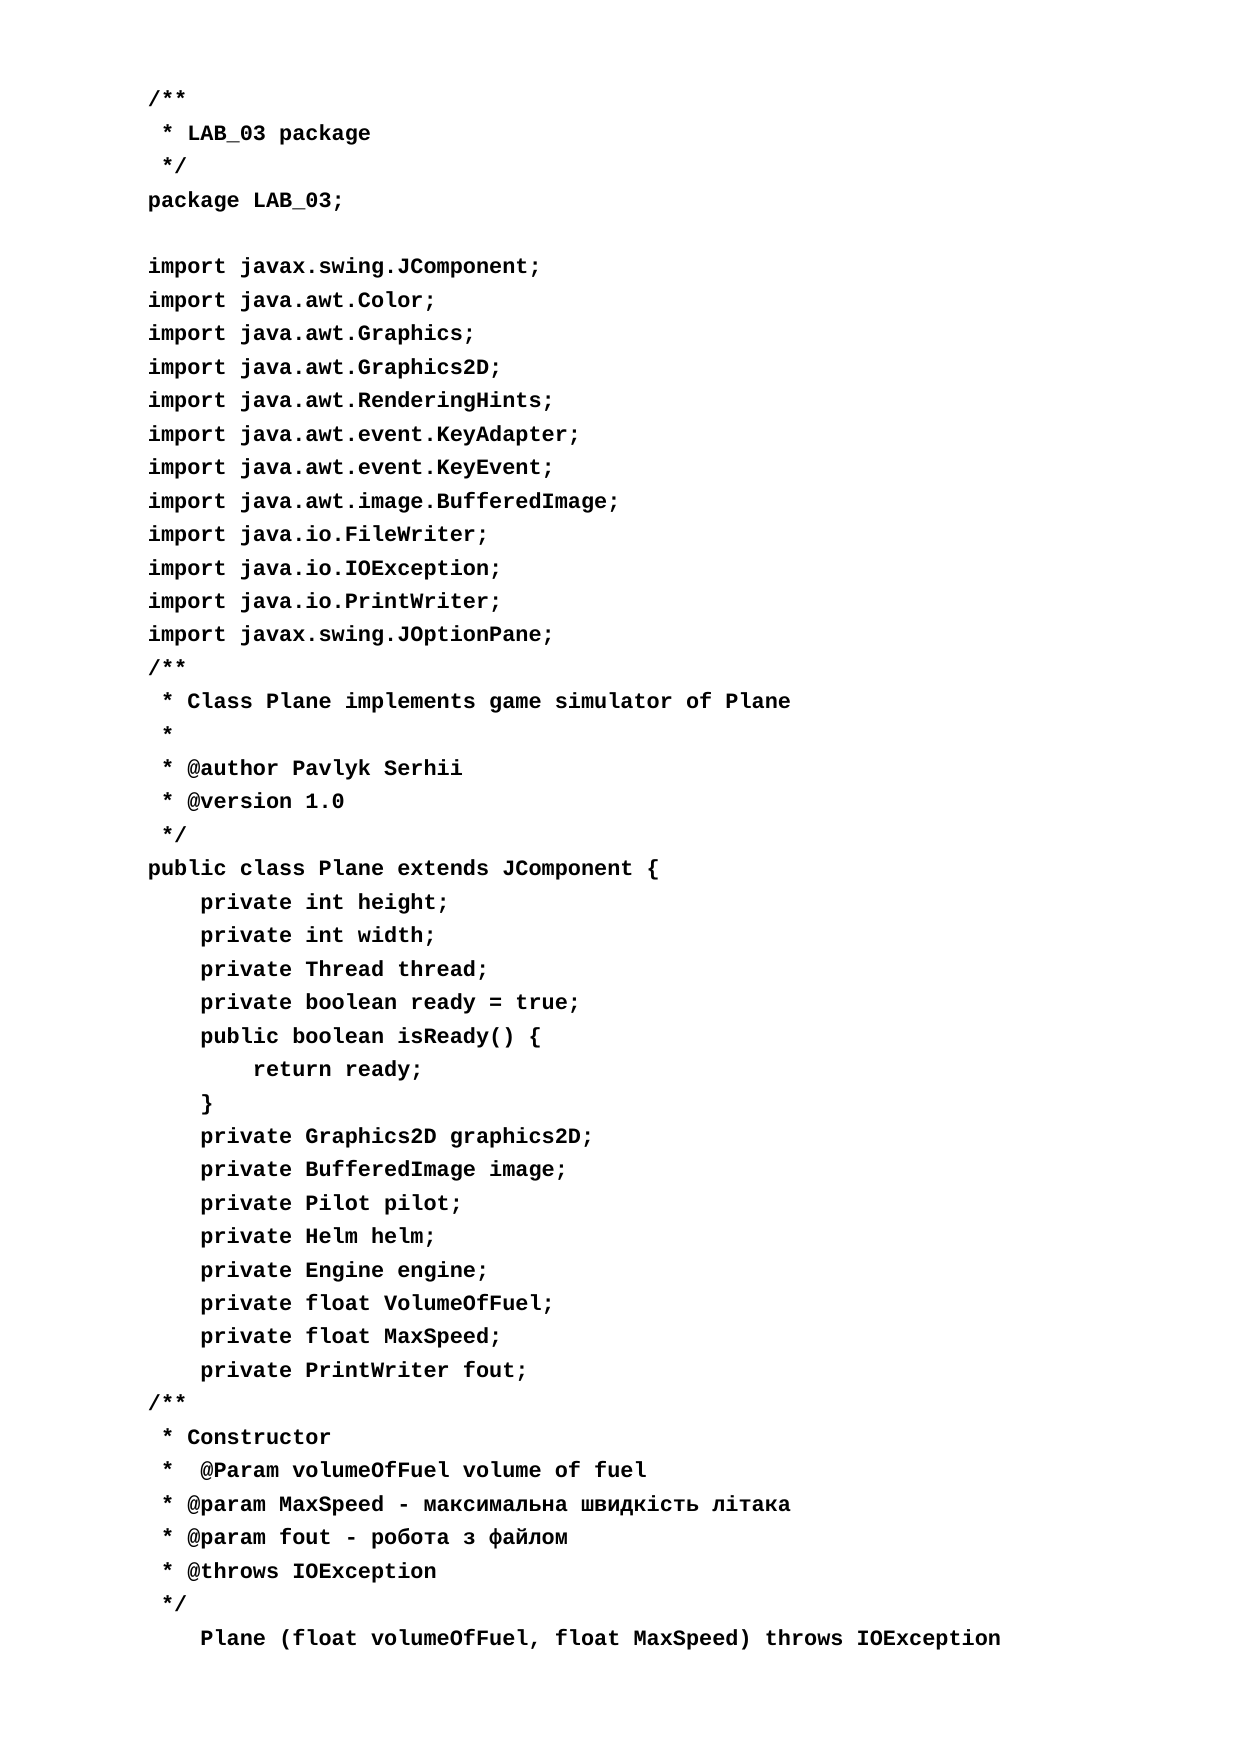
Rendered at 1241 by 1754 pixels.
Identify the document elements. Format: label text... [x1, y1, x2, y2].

text } [148, 1092, 1152, 1116]
text private float MaxSpeed; [148, 1326, 1152, 1351]
text Plane (float volumeOfFuel, float MaxSpeed) throws IOException [148, 1627, 1152, 1651]
text * @throws IOException [148, 1560, 1152, 1584]
text import java.awt.Graphics2D; [148, 356, 1152, 381]
text import java.awt.image.BufferedImage; [148, 490, 1152, 514]
text package LAB_03; [148, 189, 1152, 214]
text import java.awt.event.KeyEvent; [148, 456, 1152, 481]
text */ [148, 1593, 1152, 1618]
text return ready; [148, 1058, 1152, 1083]
text private BufferedImage image; [148, 1158, 1152, 1183]
text import java.awt.Graphics; [148, 323, 1152, 347]
text /** [148, 1393, 1152, 1417]
text * Constructor [148, 1426, 1152, 1451]
text * @param fout - робота з файлом [148, 1526, 1152, 1551]
text /** [148, 657, 1152, 682]
text import javax.swing.JComponent; [148, 256, 1152, 281]
text private Engine engine; [148, 1259, 1152, 1284]
text * @version 1.0 [148, 791, 1152, 816]
text * @author Pavlyk Serhii [148, 757, 1152, 782]
text private Thread thread; [148, 958, 1152, 983]
text private PrintWriter fout; [148, 1359, 1152, 1384]
text * [148, 724, 1152, 749]
text private int height; [148, 891, 1152, 916]
text * LAB_03 package [148, 122, 1152, 147]
text import java.io.PrintWriter; [148, 590, 1152, 615]
text import javax.swing.JOptionPane; [148, 623, 1152, 648]
text * @Param volumeOfFuel volume of fuel [148, 1459, 1152, 1484]
text * Class Plane implements game simulator of Plane [148, 690, 1152, 715]
text * @param MaxSpeed - максимальна швидкість літака [148, 1493, 1152, 1518]
text import java.io.FileWriter; [148, 523, 1152, 548]
text private Helm helm; [148, 1225, 1152, 1250]
text private Pilot pilot; [148, 1192, 1152, 1217]
text */ [148, 824, 1152, 849]
text import java.awt.event.KeyAdapter; [148, 423, 1152, 448]
text private Graphics2D graphics2D; [148, 1125, 1152, 1150]
text public class Plane extends JComponent { [148, 858, 1152, 882]
text private boolean ready = true; [148, 991, 1152, 1016]
text import java.io.IOException; [148, 557, 1152, 581]
text /** [148, 88, 1152, 113]
text import java.awt.Color; [148, 289, 1152, 314]
text public boolean isReady() { [148, 1025, 1152, 1049]
text private int width; [148, 924, 1152, 949]
text */ [148, 155, 1152, 180]
text import java.awt.RenderingHints; [148, 389, 1152, 414]
text private float VolumeOfFuel; [148, 1292, 1152, 1317]
